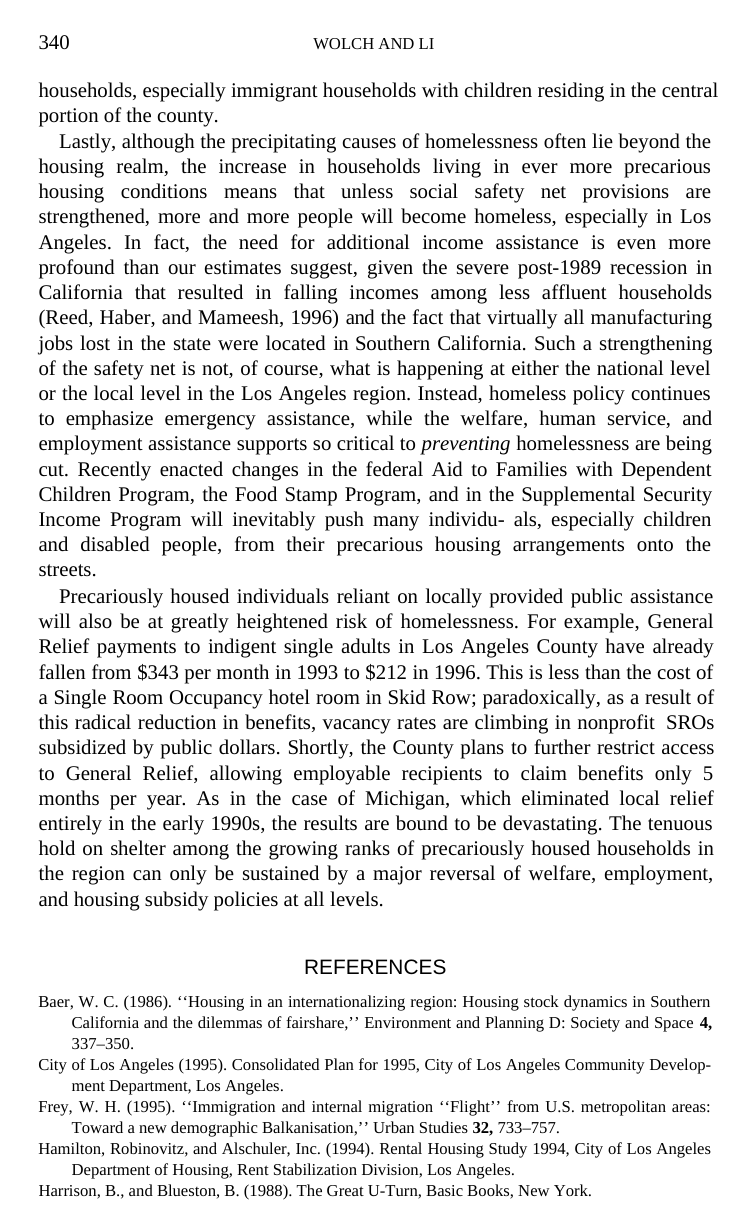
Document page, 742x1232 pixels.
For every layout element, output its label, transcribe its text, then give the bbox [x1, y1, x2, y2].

text Frey, W. H. (1995). ‘‘Immigration and internal migration ‘‘Flight’’ from U.S. metropolitan areas: Toward a new demographic Balkanisation,’’ Urban Studies 32, 733–757. [38, 1097, 712, 1137]
text City of Los Angeles (1995). Consolidated Plan for 1995, City of Los Angeles Community Develop- ment Department, Los Angeles. [38, 1055, 712, 1095]
text Harrison, B., and Blueston, B. (1988). The Great U-Turn, Basic Books, New York. [38, 1181, 725, 1200]
text Lastly, although the precipitating causes of homelessness often lie beyond the housing realm, the increase in households living in ever more precarious housing conditions means that unless social safety net provisions are strengthened, more and more people will become homeless, especially in Los Angeles. In fact, the need for additional income assistance is even more profound than our estimates suggest, given the severe post-1989 recession in California that resulted in falling incomes among less affluent households (Reed, Haber, and Mameesh, 1996) and the fact that virtually all manufacturing jobs lost in the state were located in Southern California. Such a strengthening of the safety net is not, of course, what is happening at either the national level or the local level in the Los Angeles region. Instead, homeless policy continues to emphasize emergency assistance, while the welfare, human service, and employment assistance supports so critical to preventing homelessness are being cut. Recently enacted changes in the federal Aid to Families with Dependent Children Program, the Food Stamp Program, and in the Supplemental Security Income Program will inevitably push many individu- als, especially children and disabled people, from their precarious housing arrangements onto the streets. [38, 129, 712, 581]
text Hamilton, Robinovitz, and Alschuler, Inc. (1994). Rental Housing Study 1994, City of Los Angeles Department of Housing, Rent Stabilization Division, Los Angeles. [38, 1139, 712, 1179]
text households, especially immigrant households with children residing in the central portion of the county. [38, 78, 721, 127]
text Baer, W. C. (1986). ‘‘Housing in an internationalizing region: Housing stock dynamics in Southern California and the dilemmas of fairshare,’’ Environment and Planning D: Society and Space 4, 337–350. [38, 992, 712, 1053]
text REFERENCES [304, 954, 725, 978]
text Precariously housed individuals reliant on locally provided public assistance will also be at greatly heightened risk of homelessness. For example, General Relief payments to indigent single adults in Los Angeles County have already fallen from $343 per month in 1993 to $212 in 1996. This is less than the cost of a Single Room Occupancy hotel room in Skid Row; paradoxically, as a result of this radical reduction in benefits, vacancy rates are climbing in nonprofit SROs subsidized by public dollars. Shortly, the County plans to further restrict access to General Relief, allowing employable recipients to claim benefits only 5 months per year. As in the case of Michigan, which eliminated local relief entirely in the early 1990s, the results are bound to be devastating. The tenuous hold on shelter among the growing ranks of precariously housed households in the region can only be sustained by a major reversal of welfare, employment, and housing subsidy policies at all levels. [38, 584, 714, 911]
